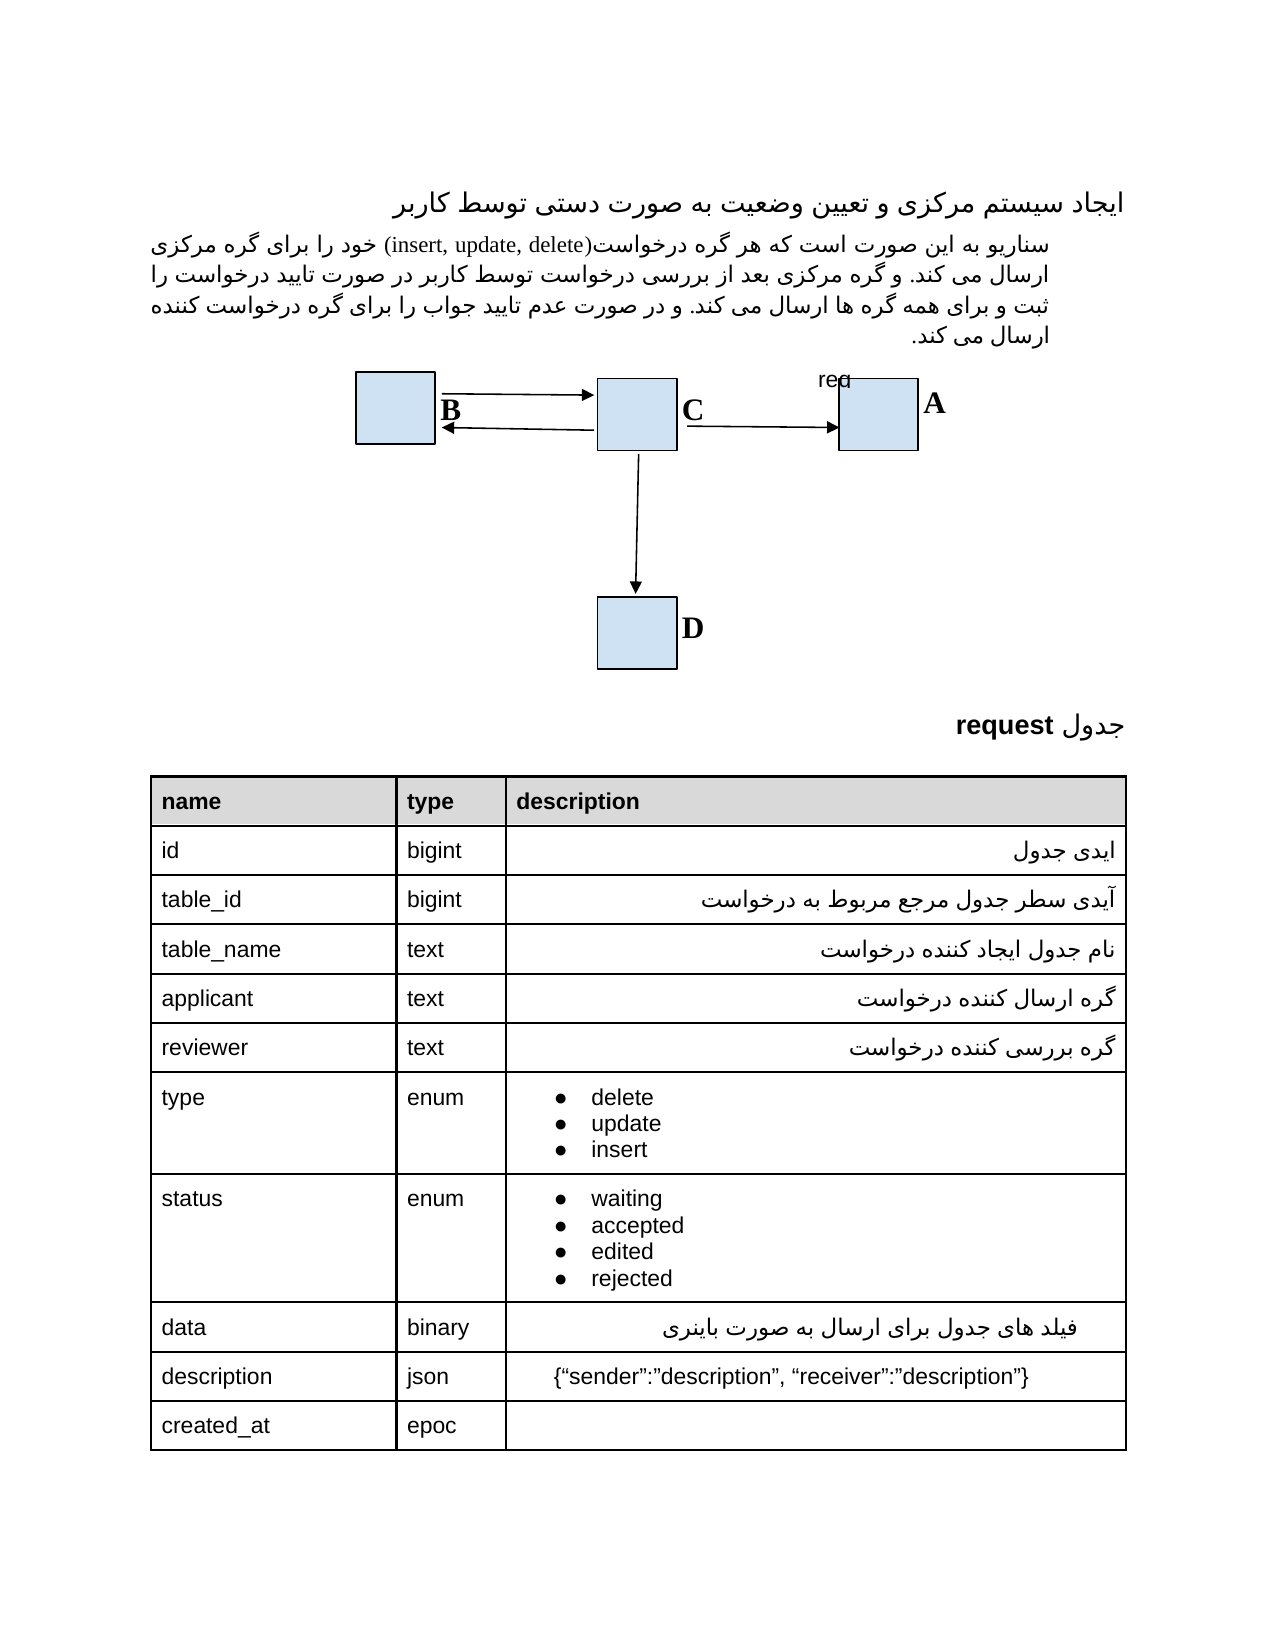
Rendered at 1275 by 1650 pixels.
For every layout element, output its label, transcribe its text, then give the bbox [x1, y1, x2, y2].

table_cell epoc [398, 1402, 505, 1449]
table_cell binary [398, 1303, 505, 1351]
table_cell created_at [152, 1402, 395, 1449]
table_cell delete update insert [507, 1073, 1125, 1173]
table_cell table_id [152, 876, 395, 923]
table_cell enum [398, 1073, 505, 1173]
table_cell data [152, 1303, 395, 1351]
table_header name [152, 778, 395, 824]
table_cell reviewer [152, 1024, 395, 1071]
table_cell text [398, 925, 505, 972]
table_cell json [398, 1353, 505, 1400]
table_cell table_name [152, 925, 395, 972]
table_cell {“sender”:”description”, “receiver”:”description”} [507, 1353, 1125, 1400]
table_cell status [152, 1175, 395, 1301]
table_cell type [152, 1073, 395, 1173]
table_cell نام جدول ایجاد کننده درخواست [507, 925, 1125, 972]
table_header description [507, 778, 1125, 824]
table_cell waiting accepted edited rejected [507, 1175, 1125, 1301]
table_cell id [152, 827, 395, 874]
subtitle ایجاد سیستم مرکزی و تعیین وضعیت به صورت دستی توسط کاربر [150, 187, 1125, 219]
table_cell applicant [152, 975, 395, 1022]
table_cell گره ارسال کننده درخواست [507, 975, 1125, 1022]
table_cell bigint [398, 827, 505, 874]
table_cell text [398, 1024, 505, 1071]
table_cell آیدی سطر جدول مرجع مربوط به درخواست [507, 876, 1125, 923]
text جدول request [150, 709, 1125, 740]
table_cell description [152, 1353, 395, 1400]
table_cell فیلد های جدول برای ارسال به صورت باینری [507, 1303, 1125, 1351]
table_header type [398, 778, 505, 824]
table_cell enum [398, 1175, 505, 1301]
table_cell ایدی جدول [507, 827, 1125, 874]
table_cell [507, 1402, 1125, 1449]
text سناریو به این صورت است که هر گره درخواست(insert, update, delete) خود را برای گره مرکزی ارسال می کند. و گره مرکزی بعد از بررسی درخواست توسط کاربر در صورت تایید‍‍ درخواست را ثبت و برای همه گره ها ارسال می کند. و در صورت عدم تایید جواب را برای گره درخواست کننده ارسال می کند. [150, 231, 1050, 348]
table_cell text [398, 975, 505, 1022]
table_cell گره بررسی کننده درخواست [507, 1024, 1125, 1071]
table_cell bigint [398, 876, 505, 923]
